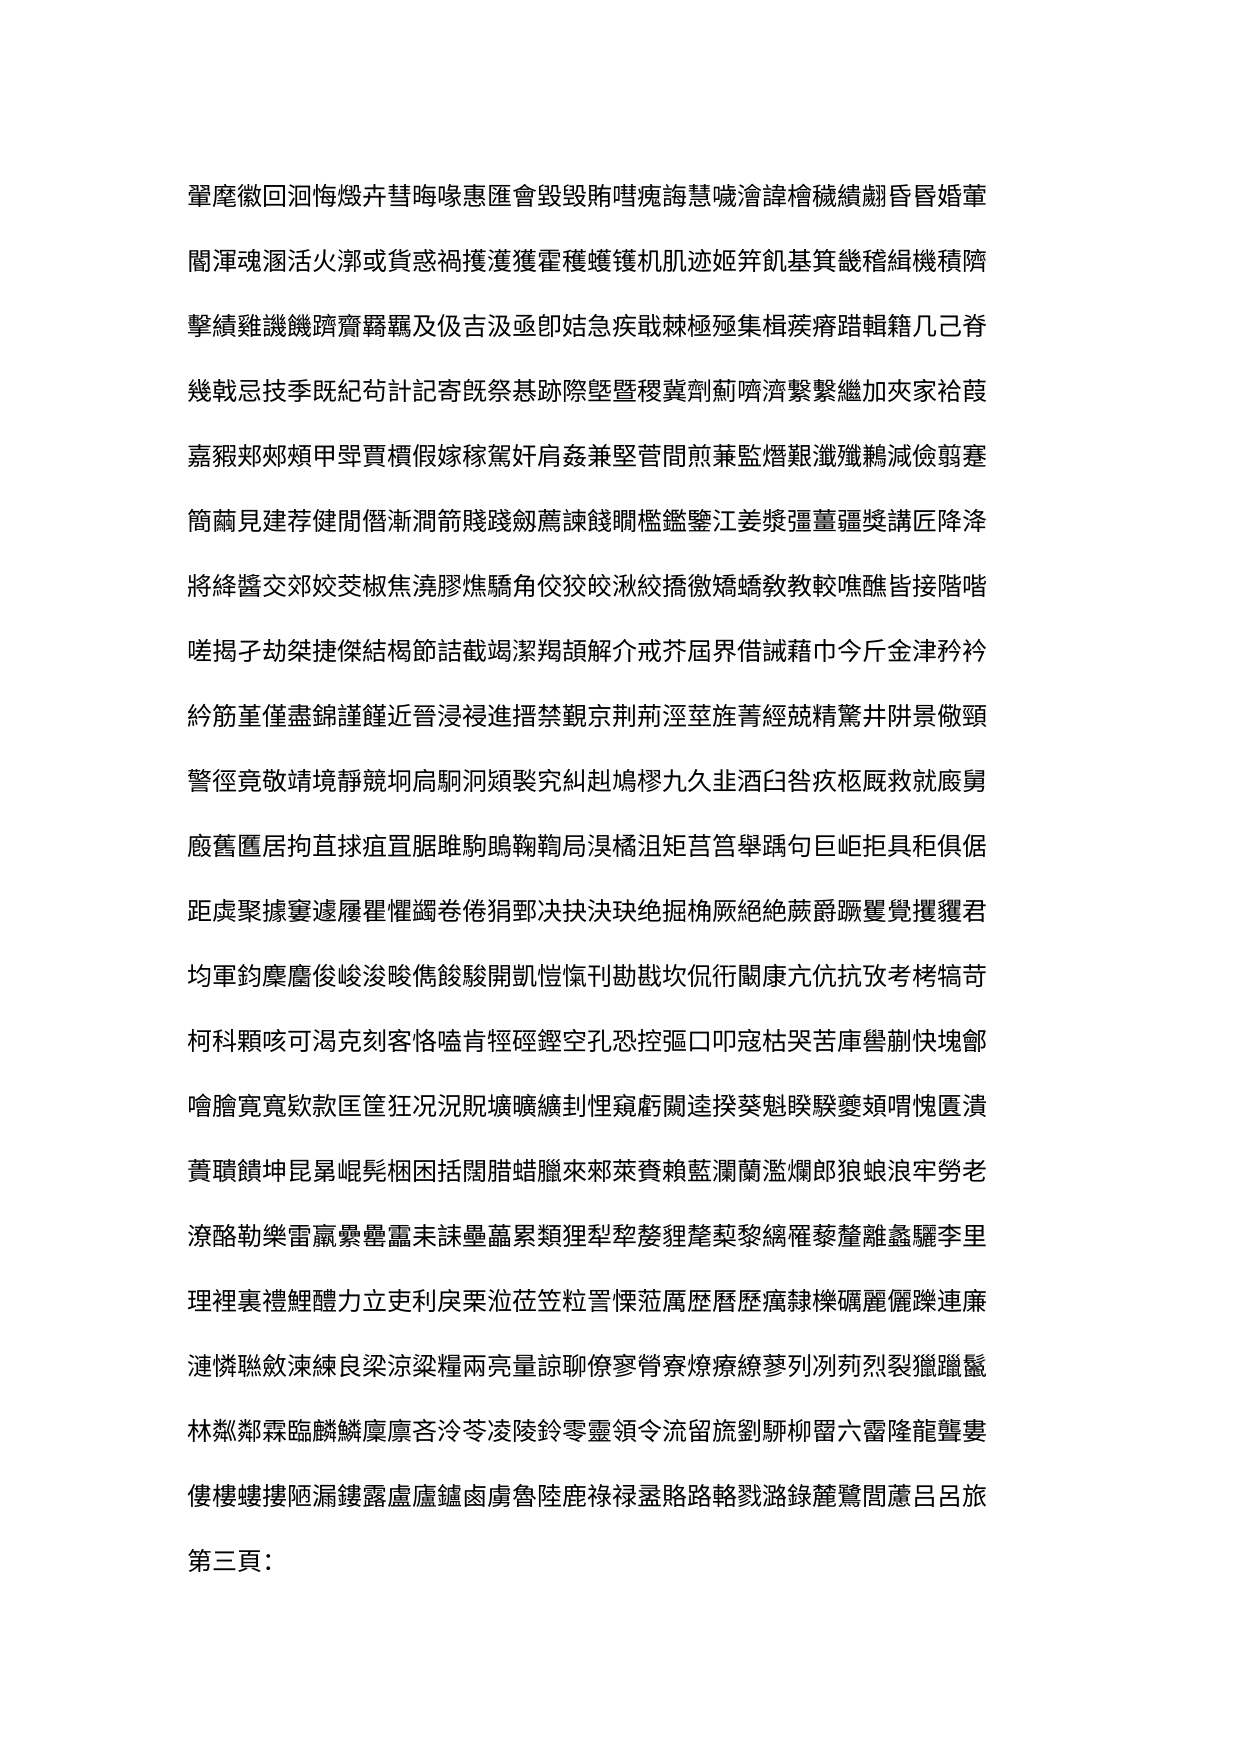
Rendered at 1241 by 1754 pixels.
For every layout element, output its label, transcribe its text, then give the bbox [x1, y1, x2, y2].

text 第三頁： [187, 1527, 1053, 1592]
text 噲膾寛寬欵款匡筐狂况況貺壙曠纊刲悝窺虧闚逵揆葵魁睽騤夔頍喟愧匱潰 [187, 1072, 1053, 1137]
text 紟筋堇僅盡錦謹饉近晉浸祲進搢禁覲京荆荊涇莖旌菁經兢精驚井阱景儆頸 [187, 682, 1053, 747]
text 簡繭見建荐健閒僭漸澗箭賤踐劔薦諫餞瞯檻鑑鑒江姜漿彊薑疆獎講匠降洚 [187, 487, 1053, 552]
text 潦酪勒樂雷羸纍罍靁耒誄壘藟累類狸犁犂嫠貍氂䔧黎縭罹藜釐離蠡驪李里 [187, 1202, 1053, 1267]
text 閽渾魂溷活火漷或貨惑禍擭濩獲霍穫蠖镬机肌迹姬笄飢基箕畿稽緝機積隮 [187, 227, 1053, 292]
text 幾戟忌技季既紀茍計記寄旣祭惎跡際墍暨稷冀劑薊嚌濟繋繫繼加夾家袷葭 [187, 357, 1053, 422]
text 翬麾徽回洄悔燬卉彗晦喙惠匯會毀毁賄嘒瘣誨慧噦澮諱檜穢繢翽昏昬婚葷 [187, 162, 1053, 227]
text 廏舊匶居拘苴捄疽罝腒雎駒鴡鞠鞫局湨橘沮矩莒筥舉踽句巨岠拒具秬俱倨 [187, 812, 1053, 877]
text 蕢聵饋坤昆晜崐髡梱困括闊腊蜡臘來郲萊賚賴藍瀾蘭濫爛郎狼蜋浪牢勞老 [187, 1137, 1053, 1202]
text 警徑竟敬靖境靜競坰扃駉泂熲褧究糾赳鳩樛九久韭酒臼咎疚柩厩救就廄舅 [187, 747, 1053, 812]
text 將絳醬交郊姣茭椒焦澆膠燋驕角佼狡皎湫絞撟徼矯蟜敎教較噍醮皆接階喈 [187, 552, 1053, 617]
text 柯科顆咳可渴克刻客恪嗑肯牼硜鏗空孔恐控彄口叩寇枯哭苦庫嚳蒯快塊鄶 [187, 1007, 1053, 1072]
text 距虡聚據窶遽屨瞿懼蠲卷倦狷鄄决抉決玦绝掘桷厥絕絶蕨爵蹶矍覺攫貜君 [187, 877, 1053, 942]
text 擊績雞譏饑躋齎羇羈及伋吉汲亟卽姞急疾戢棘極殛集楫蒺瘠踖輯籍几己脊 [187, 292, 1053, 357]
text 理裡裏禮鯉醴力立吏利戾栗涖莅笠粒詈慄蒞厲歴曆歷癘隸櫟礪麗儷躒連廉 [187, 1267, 1053, 1332]
text 嘉豭郏郟頰甲斝賈檟假嫁稼駕奸肩姦兼堅菅間煎蒹監熸艱瀸殲鶼減儉翦蹇 [187, 422, 1053, 487]
text 僂樓螻摟陋漏鏤露盧廬鑪鹵虜魯陸鹿祿禄盝賂路輅戮潞錄麓鷺閭藘吕呂旅 [187, 1462, 1053, 1527]
text 均軍鈞麇麕俊峻浚畯儁餕駿開凱愷愾刊勘戡坎侃衎闞康亢伉抗攷考栲犒苛 [187, 942, 1053, 1007]
text 嗟揭孑劫桀捷傑結楬節詰截竭潔羯頡解介戒芥屆界借誡藉巾今斤金津矜衿 [187, 617, 1053, 682]
text 林粼鄰霖臨麟鱗廩廪吝泠苓凌陵鈴零靈領令流留旒劉駵柳罶六霤隆龍聾婁 [187, 1397, 1053, 1462]
text 漣憐聮斂湅練良梁涼粱糧兩亮量諒聊僚寥膋寮燎療繚蓼列冽茢烈裂獵躐鬣 [187, 1332, 1053, 1397]
